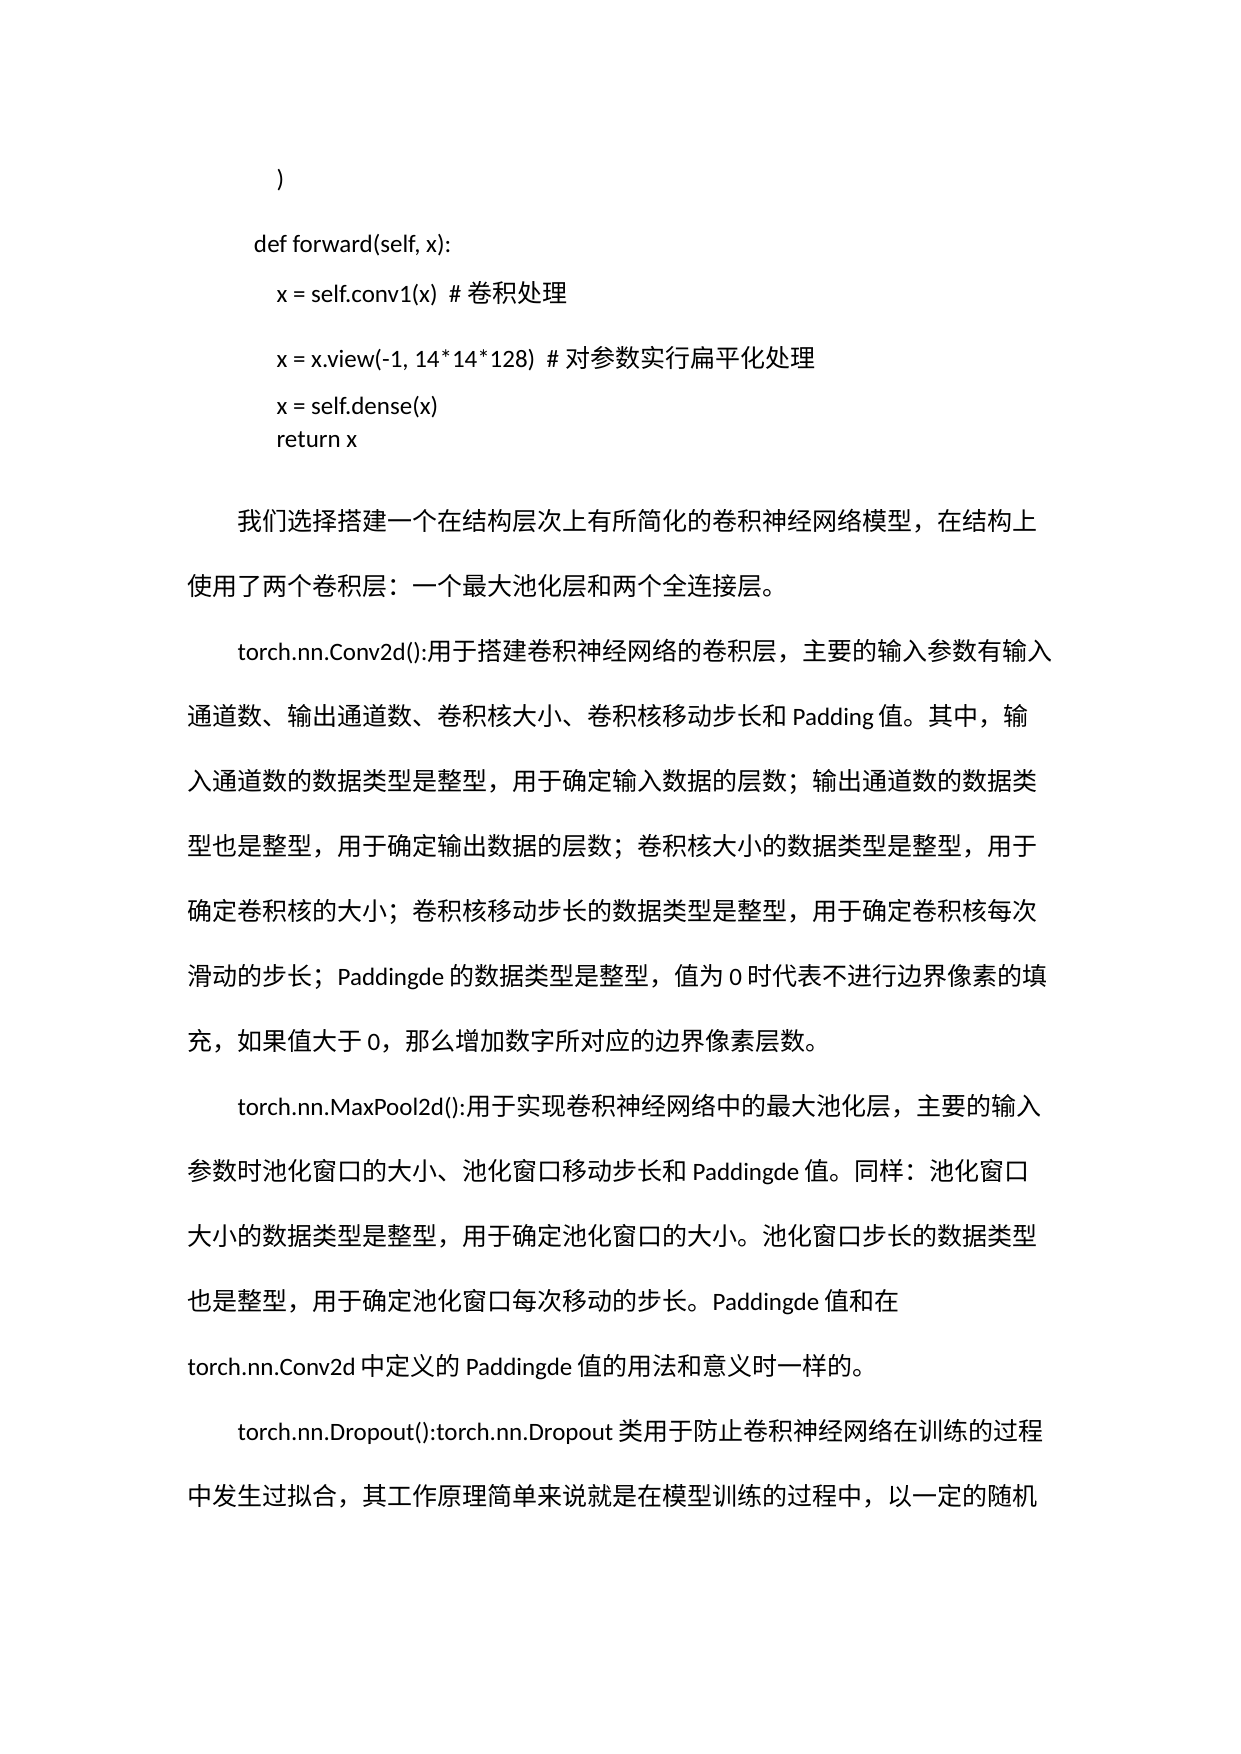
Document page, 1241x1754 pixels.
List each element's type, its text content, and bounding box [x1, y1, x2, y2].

text x = x.view(-1, 14*14*128) # 对参数实行扁平化处理 [231, 324, 1053, 389]
text x = self.dense(x) [231, 389, 1053, 422]
text torch.nn.MaxPool2d():用于实现卷积神经网络中的最大池化层，主要的输入参数时池化窗口的大小、池化窗口移动步长和Paddingde值。同样：池化窗口大小的数据类型是整型，用于确定池化窗口的大小。池化窗口步长的数据类型也是整型，用于确定池化窗口每次移动的步长。Paddingde值和在torch.nn.Conv2d中定义的Paddingde值的用法和意义时一样的。 [187, 1072, 1053, 1397]
text x = self.conv1(x) # 卷积处理 [231, 259, 1053, 324]
text def forward(self, x): [231, 227, 1053, 259]
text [187, 1397, 1053, 1527]
text return x [231, 422, 1053, 454]
text 我们选择搭建一个在结构层次上有所简化的卷积神经网络模型，在结构上使用了两个卷积层：一个最大池化层和两个全连接层。 [187, 487, 1053, 617]
text ) [231, 162, 1053, 194]
text torch.nn.Conv2d():用于搭建卷积神经网络的卷积层，主要的输入参数有输入通道数、输出通道数、卷积核大小、卷积核移动步长和Padding值。其中，输入通道数的数据类型是整型，用于确定输入数据的层数；输出通道数的数据类型也是整型，用于确定输出数据的层数；卷积核大小的数据类型是整型，用于确定卷积核的大小；卷积核移动步长的数据类型是整型，用于确定卷积核每次滑动的步长；Paddingde的数据类型是整型，值为0时代表不进行边界像素的填充，如果值大于0，那么增加数字所对应的边界像素层数。 [187, 617, 1053, 1072]
